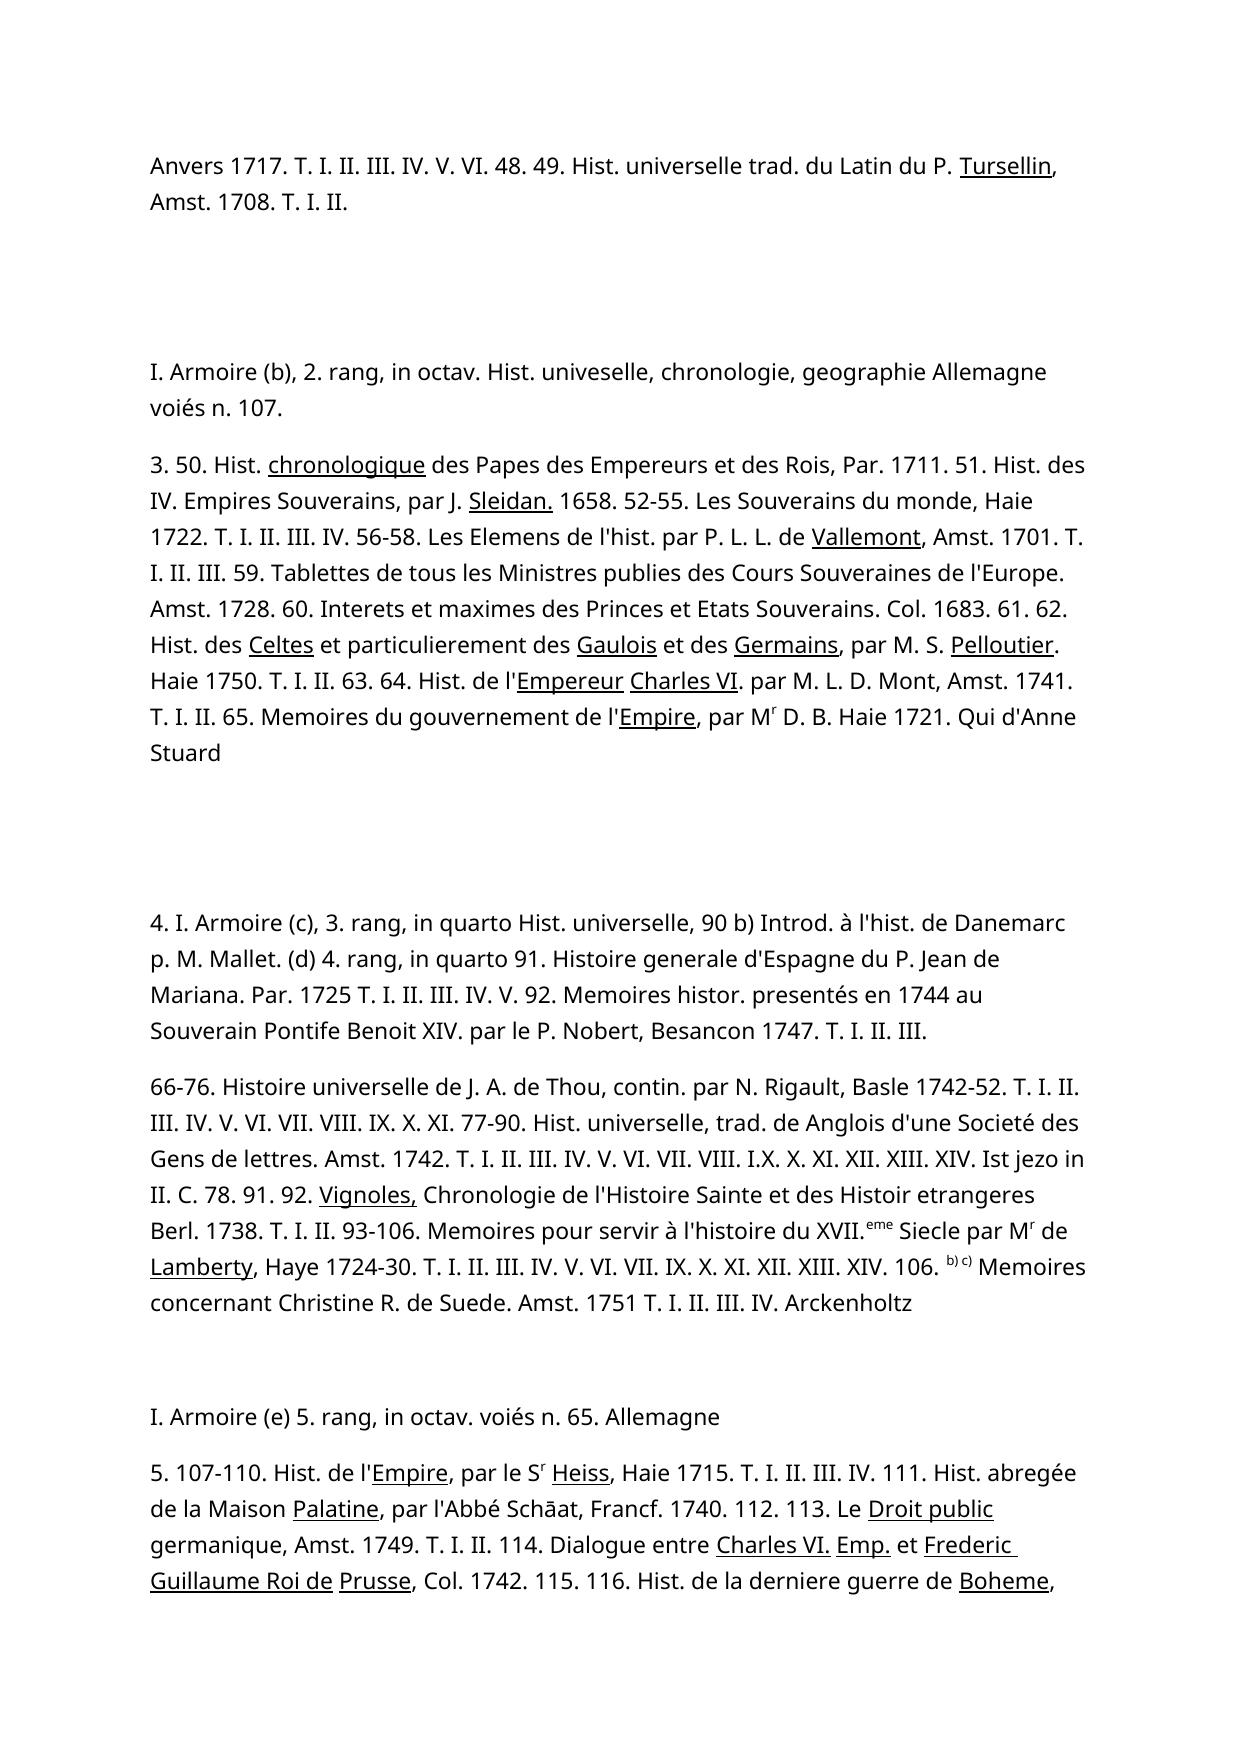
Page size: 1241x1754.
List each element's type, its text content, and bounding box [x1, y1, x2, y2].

text I. Armoire (b), 2. rang, in octav. Hist. univeselle, chronologie, geographie Allemagne voiés n. 107. [150, 356, 1090, 423]
text I. Armoire (e) 5. rang, in octav. voiés n. 65. Allemagne [150, 1401, 1090, 1432]
text 3. 50. Hist. chronologique des Papes des Empereurs et des Rois, Par. 1711. 51. Hist. des IV. Empires Souverains, par J. Sleidan. 1658. 52-55. Les Souverains du monde, Haie 1722. T. I. II. III. IV. 56-58. Les Elemens de l'hist. par P. L. L. de Vallemont, Amst. 1701. T. I. II. III. 59. Tablettes de tous les Ministres publies des Cours Souveraines de l'Europe. Amst. 1728. 60. Interets et maximes des Princes et Etats Souverains. Col. 1683. 61. 62. Hist. des Celtes et particulierement des Gaulois et des Germains, par M. S. Pelloutier. Haie 1750. T. I. II. 63. 64. Hist. de l'Empereur Charles VI. par M. L. D. Mont, Amst. 1741. T. I. II. 65. Memoires du gouvernement de l'Empire, par Mr D. B. Haie 1721. Qui d'Anne Stuard [150, 449, 1090, 768]
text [150, 150, 1090, 217]
text 66-76. Histoire universelle de J. A. de Thou, contin. par N. Rigault, Basle 1742-52. T. I. II. III. IV. V. VI. VII. VIII. IX. X. XI. 77-90. Hist. universelle, trad. de Anglois d'une Societé des Gens de lettres. Amst. 1742. T. I. II. III. IV. V. VI. VII. VIII. I.X. X. XI. XII. XIII. XIV. Ist jezo in II. C. 78. 91. 92. Vignoles, Chronologie de l'Histoire Sainte et des Histoir etrangeres Berl. 1738. T. I. II. 93-106. Memoires pour servir à l'histoire du XVII.eme Siecle par Mr de Lamberty, Haye 1724-30. T. I. II. III. IV. V. VI. VII. IX. X. XI. XII. XIII. XIV. 106. b) c) Memoires concernant Christine R. de Suede. Amst. 1751 T. I. II. III. IV. Arckenholtz [150, 1071, 1090, 1318]
text 4. I. Armoire (c), 3. rang, in quarto Hist. universelle, 90 b) Introd. à l'hist. de Danemarc p. M. Mallet. (d) 4. rang, in quarto 91. Histoire generale d'Espagne du P. Jean de Mariana. Par. 1725 T. I. II. III. IV. V. 92. Memoires histor. presentés en 1744 au Souverain Pontife Benoit XIV. par le P. Nobert, Besancon 1747. T. I. II. III. [150, 907, 1090, 1046]
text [150, 1457, 1090, 1596]
